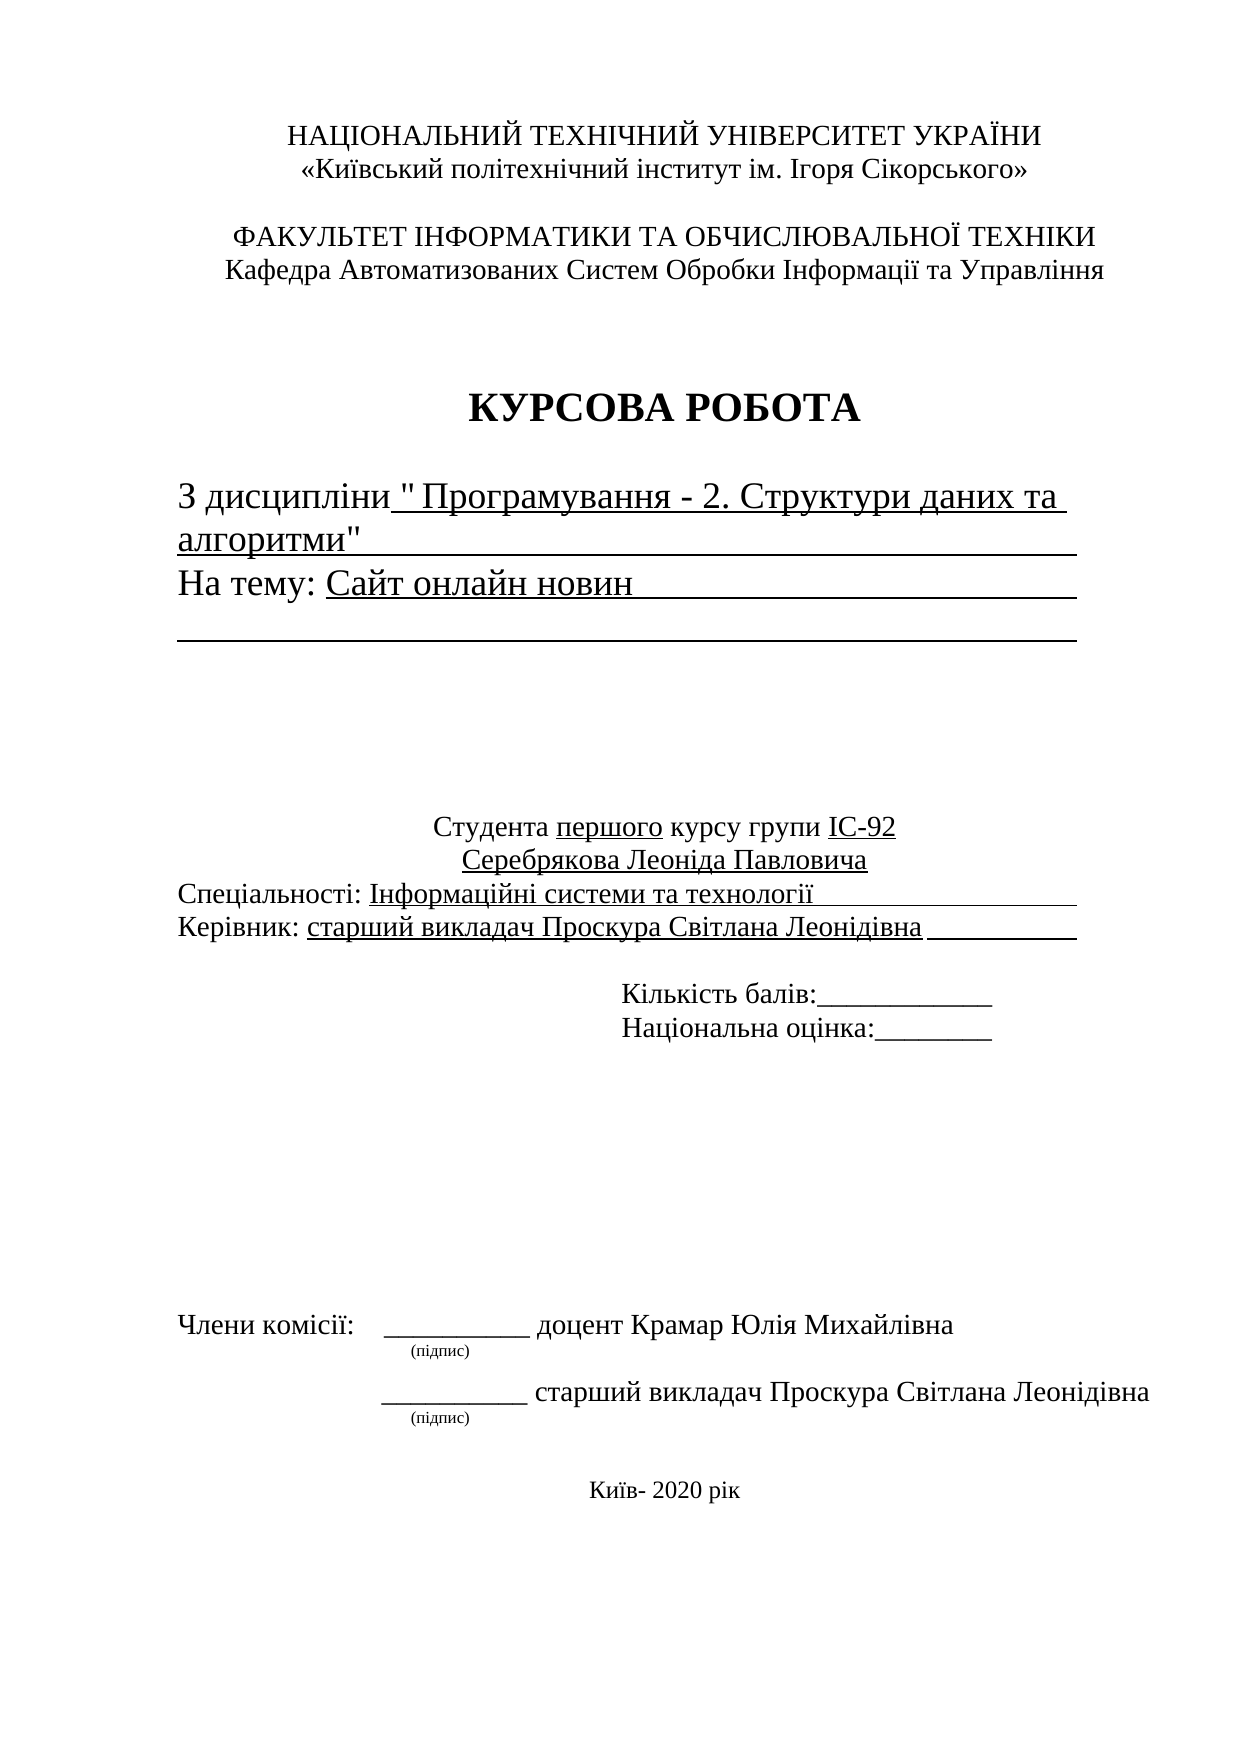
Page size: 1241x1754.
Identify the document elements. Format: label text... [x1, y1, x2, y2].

text На тему: Сайт онлайн новин [177, 560, 1152, 646]
text Кафедра Автоматизованих Систем Обробки Інформації та Управління [177, 252, 1152, 286]
text Кількість балів:____________ [177, 976, 1152, 1010]
text Національна оцінка:________ [177, 1010, 1152, 1043]
text Члени комісії: __________ доцент Крамар Юлія Михайлівна [177, 1307, 1152, 1341]
text З дисципліни " Програмування - 2. Структури даних та алгоритми" [177, 474, 1152, 560]
subtitle КУРСОВА РОБОТА [177, 383, 1152, 431]
text Спеціальності: Інформаційні системи та технології [177, 876, 1152, 909]
text __________ старший викладач Проскура Світлана Леонідівна [177, 1374, 1152, 1408]
text Серебрякова Леоніда Павловича [177, 842, 1152, 876]
text (підпис) [177, 1341, 1152, 1374]
text Студента першого курсу групи ІС-92 [177, 809, 1152, 842]
text «Київський політехнічний інститут ім. Ігоря Сікорського» [177, 152, 1152, 185]
text НАЦІОНАЛЬНИЙ ТЕХНІЧНИЙ УНІВЕРСИТЕТ УКРАЇНИ [177, 118, 1152, 152]
text ФАКУЛЬТЕТ ІНФОРМАТИКИ ТА ОБЧИСЛЮВАЛЬНОЇ ТЕХНІКИ [177, 219, 1152, 252]
text (підпис) [177, 1408, 1152, 1441]
text Київ- 2020 рік [177, 1475, 1152, 1503]
text Керівник: старший викладач Проскура Світлана Леонідівна [177, 909, 1152, 943]
